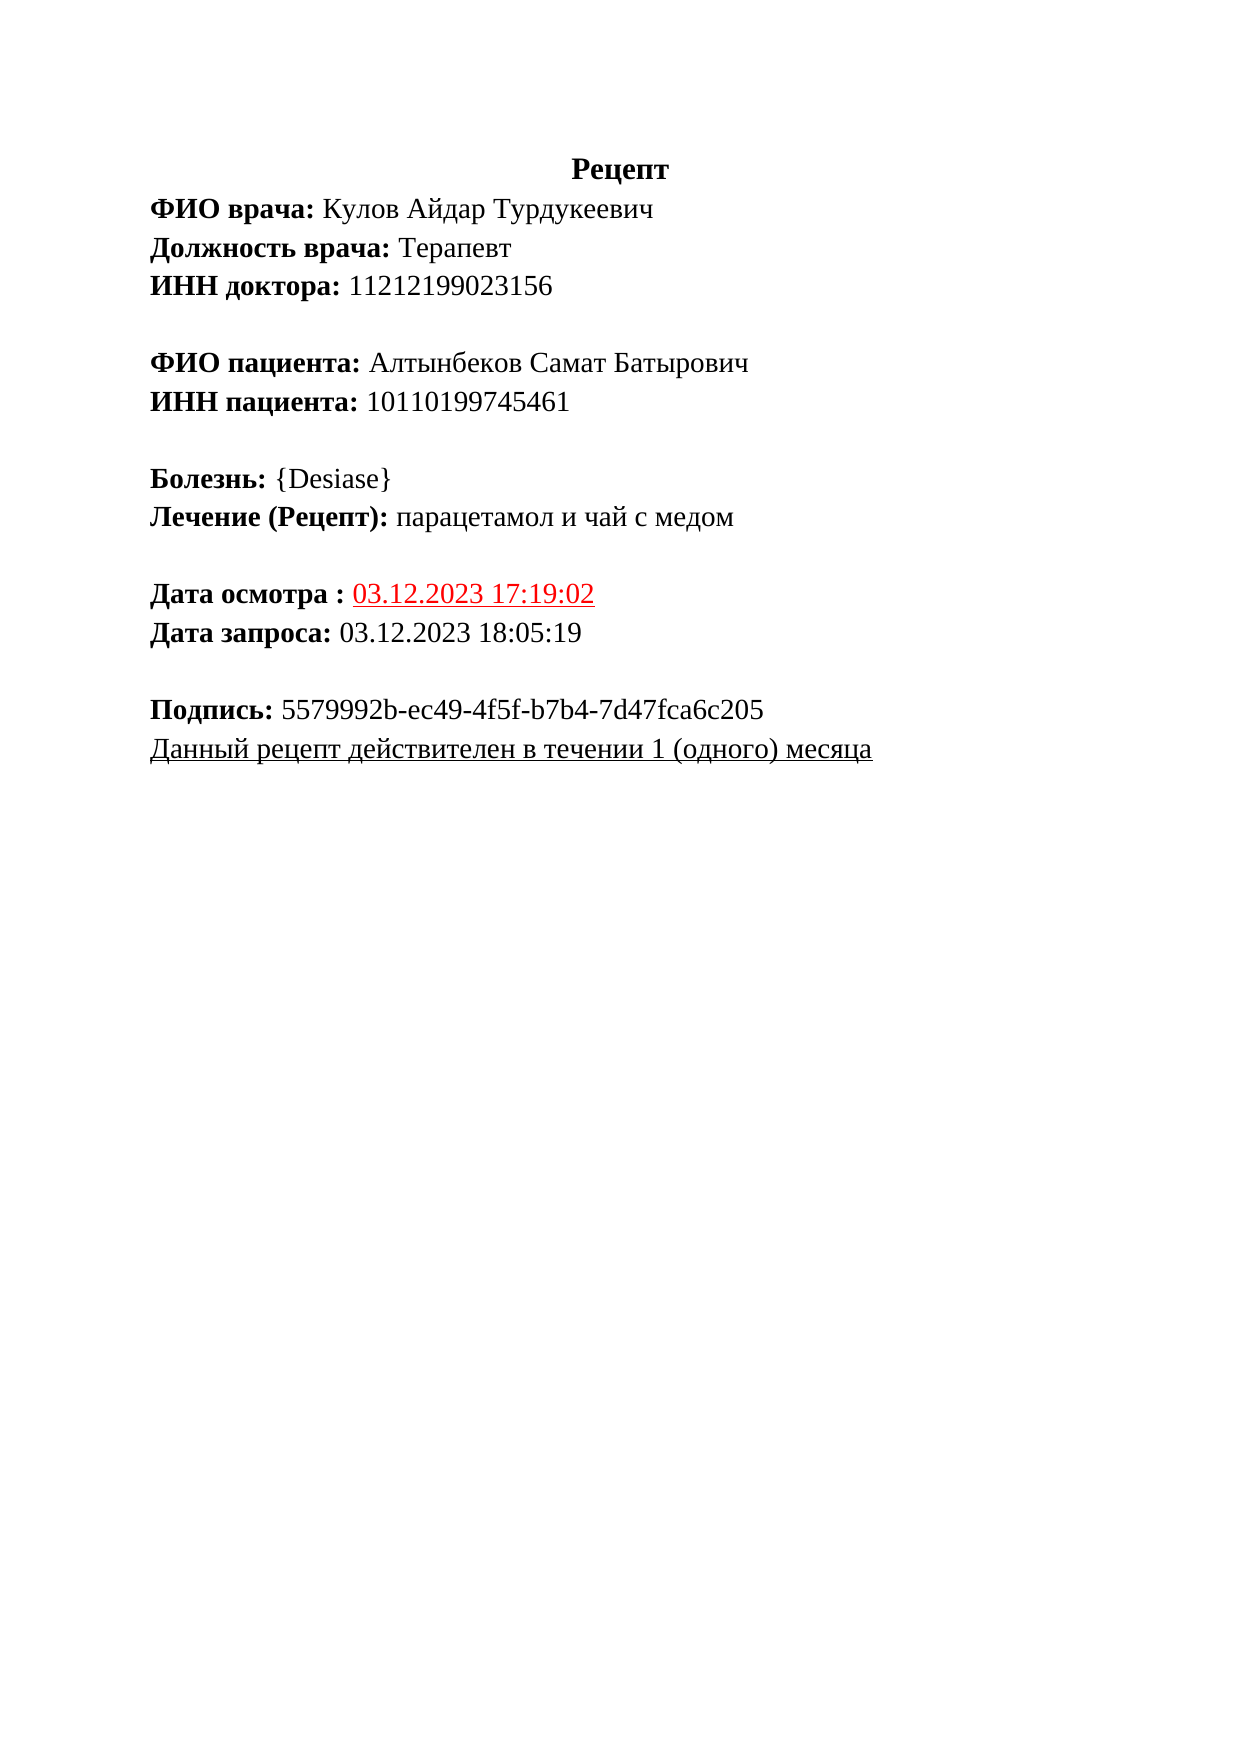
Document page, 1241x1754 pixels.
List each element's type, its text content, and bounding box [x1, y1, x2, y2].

text Рецепт [150, 150, 1090, 186]
text Должность врача: Терапевт [150, 230, 1090, 263]
text ФИО пациента: Алтынбеков Самат Батырович [150, 345, 1090, 379]
text ИНН доктора: 11212199023156 [150, 268, 1090, 302]
text Болезнь: {Desiase} [150, 461, 1090, 494]
text Лечение (Рецепт): парацетамол и чай с медом [150, 499, 1090, 533]
text Дата осмотра : 03.12.2023 17:19:02 [150, 577, 1090, 610]
text ИНН пациента: 10110199745461 [150, 384, 1090, 417]
text ФИО врача: Кулов Айдар Турдукеевич [150, 191, 1090, 225]
text Данный рецепт действителен в течении 1 (одного) месяца [150, 731, 1090, 764]
text Подпись: 5579992b-ec49-4f5f-b7b4-7d47fca6c205 [150, 692, 1090, 726]
text Дата запроса: 03.12.2023 18:05:19 [150, 615, 1090, 649]
